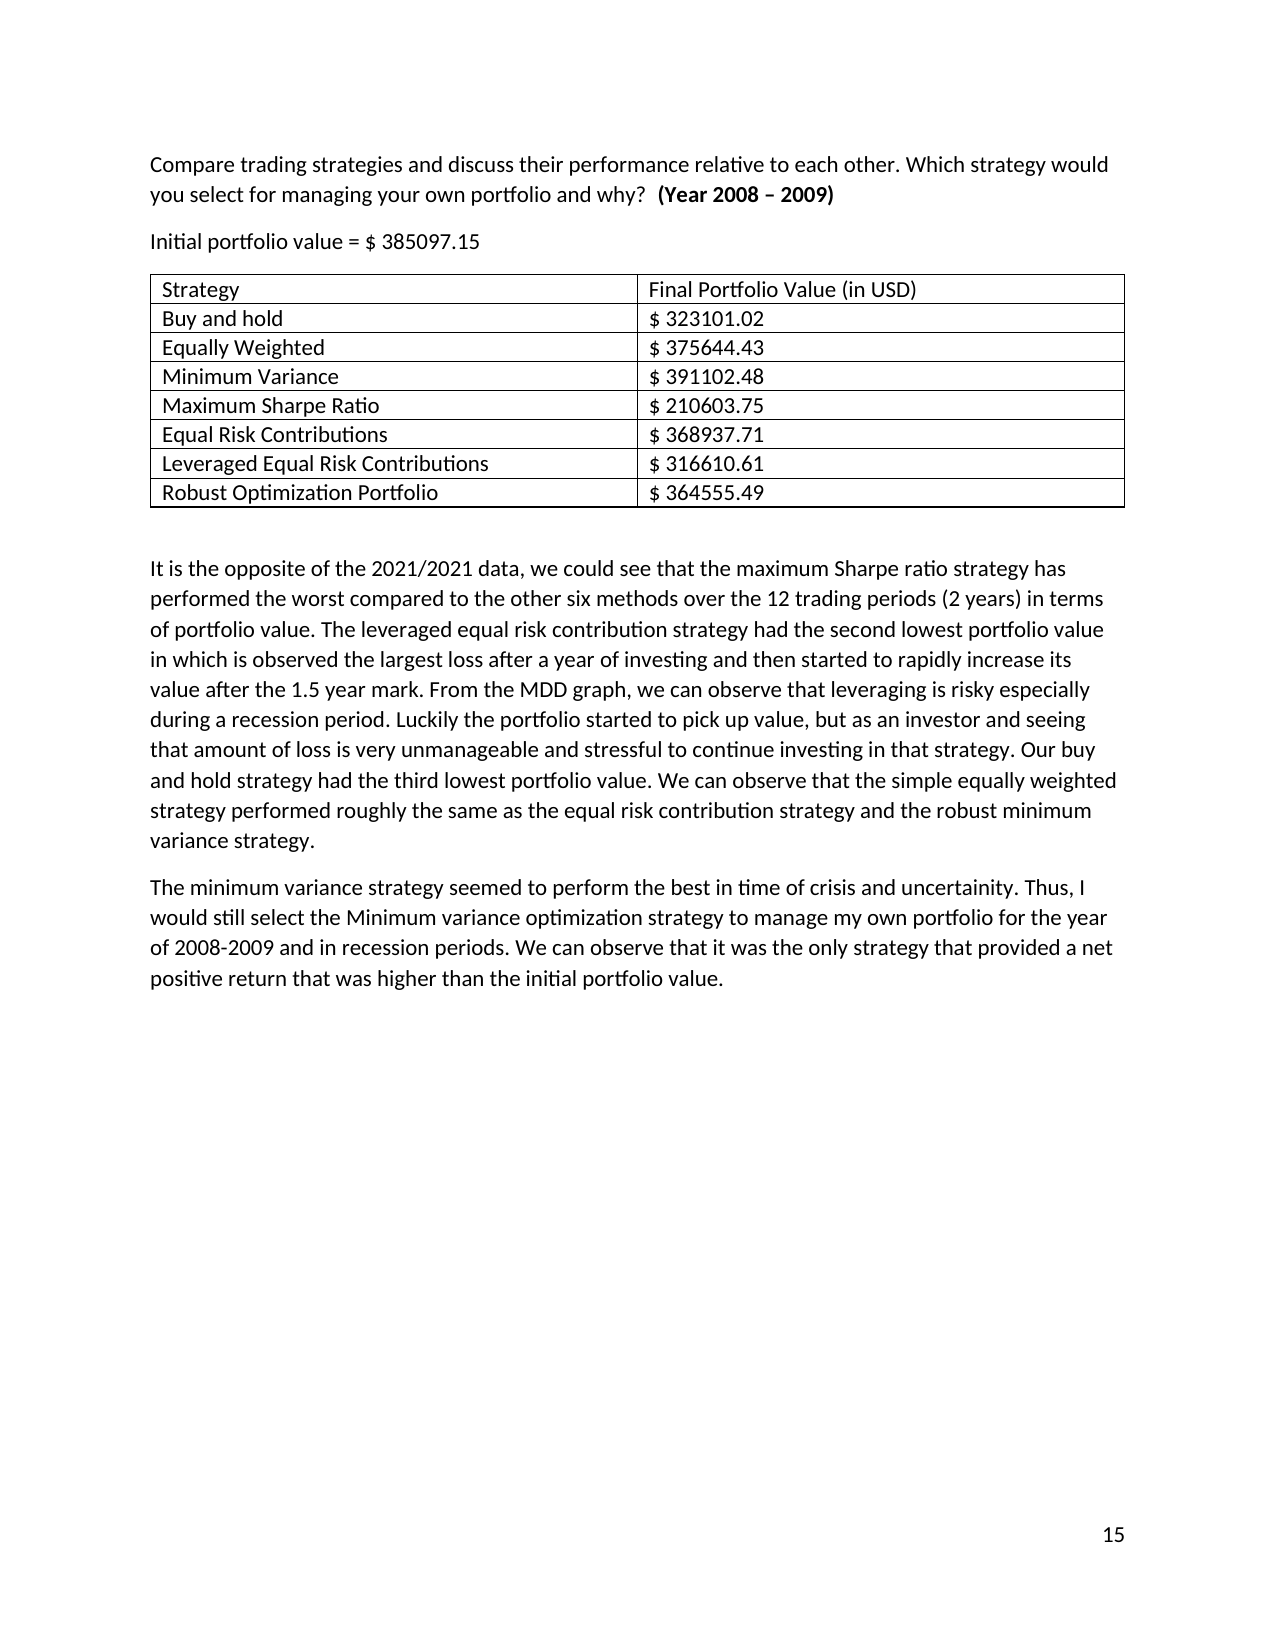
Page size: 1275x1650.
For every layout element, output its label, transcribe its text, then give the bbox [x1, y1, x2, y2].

table_cell Robust Optimization Portfolio [151, 479, 637, 506]
table_cell Buy and hold [151, 304, 637, 332]
text The minimum variance strategy seemed to perform the best in time of crisis and uncertainity. Thus, I would still select the Minimum variance optimization strategy to manage my own portfolio for the year of 2008-2009 and in recession periods. We can observe that it was the only strategy that provided a net positive return that was higher than the initial portfolio value. [150, 873, 1125, 992]
table_cell $ 316610.61 [638, 449, 1124, 477]
table_header Strategy [151, 275, 637, 303]
table_cell Leveraged Equal Risk Contributions [151, 449, 637, 477]
table_cell $ 375644.43 [638, 333, 1124, 361]
table_cell Maximum Sharpe Ratio [151, 391, 637, 419]
table_cell $ 391102.48 [638, 362, 1124, 390]
text Initial portfolio value = $ 385097.15 [150, 227, 1125, 255]
table_cell Minimum Variance [151, 362, 637, 390]
table_cell $ 368937.71 [638, 420, 1124, 448]
text Compare trading strategies and discuss their performance relative to each other. Which strategy would you select for managing your own portfolio and why? (Year 2008 – 2009) [150, 150, 1125, 208]
table_cell $ 364555.49 [638, 479, 1124, 506]
table_cell $ 210603.75 [638, 391, 1124, 419]
table_cell Equally Weighted [151, 333, 637, 361]
table_cell $ 323101.02 [638, 304, 1124, 332]
text It is the opposite of the 2021/2021 data, we could see that the maximum Sharpe ratio strategy has performed the worst compared to the other six methods over the 12 trading periods (2 years) in terms of portfolio value. The leveraged equal risk contribution strategy had the second lowest portfolio value in which is observed the largest loss after a year of investing and then started to rapidly increase its value after the 1.5 year mark. From the MDD graph, we can observe that leveraging is risky especially during a recession period. Luckily the portfolio started to pick up value, but as an investor and seeing that amount of loss is very unmanageable and stressful to continue investing in that strategy. Our buy and hold strategy had the third lowest portfolio value. We can observe that the simple equally weighted strategy performed roughly the same as the equal risk contribution strategy and the robust minimum variance strategy. [150, 554, 1125, 854]
table_header Final Portfolio Value (in USD) [638, 275, 1124, 303]
table_cell Equal Risk Contributions [151, 420, 637, 448]
